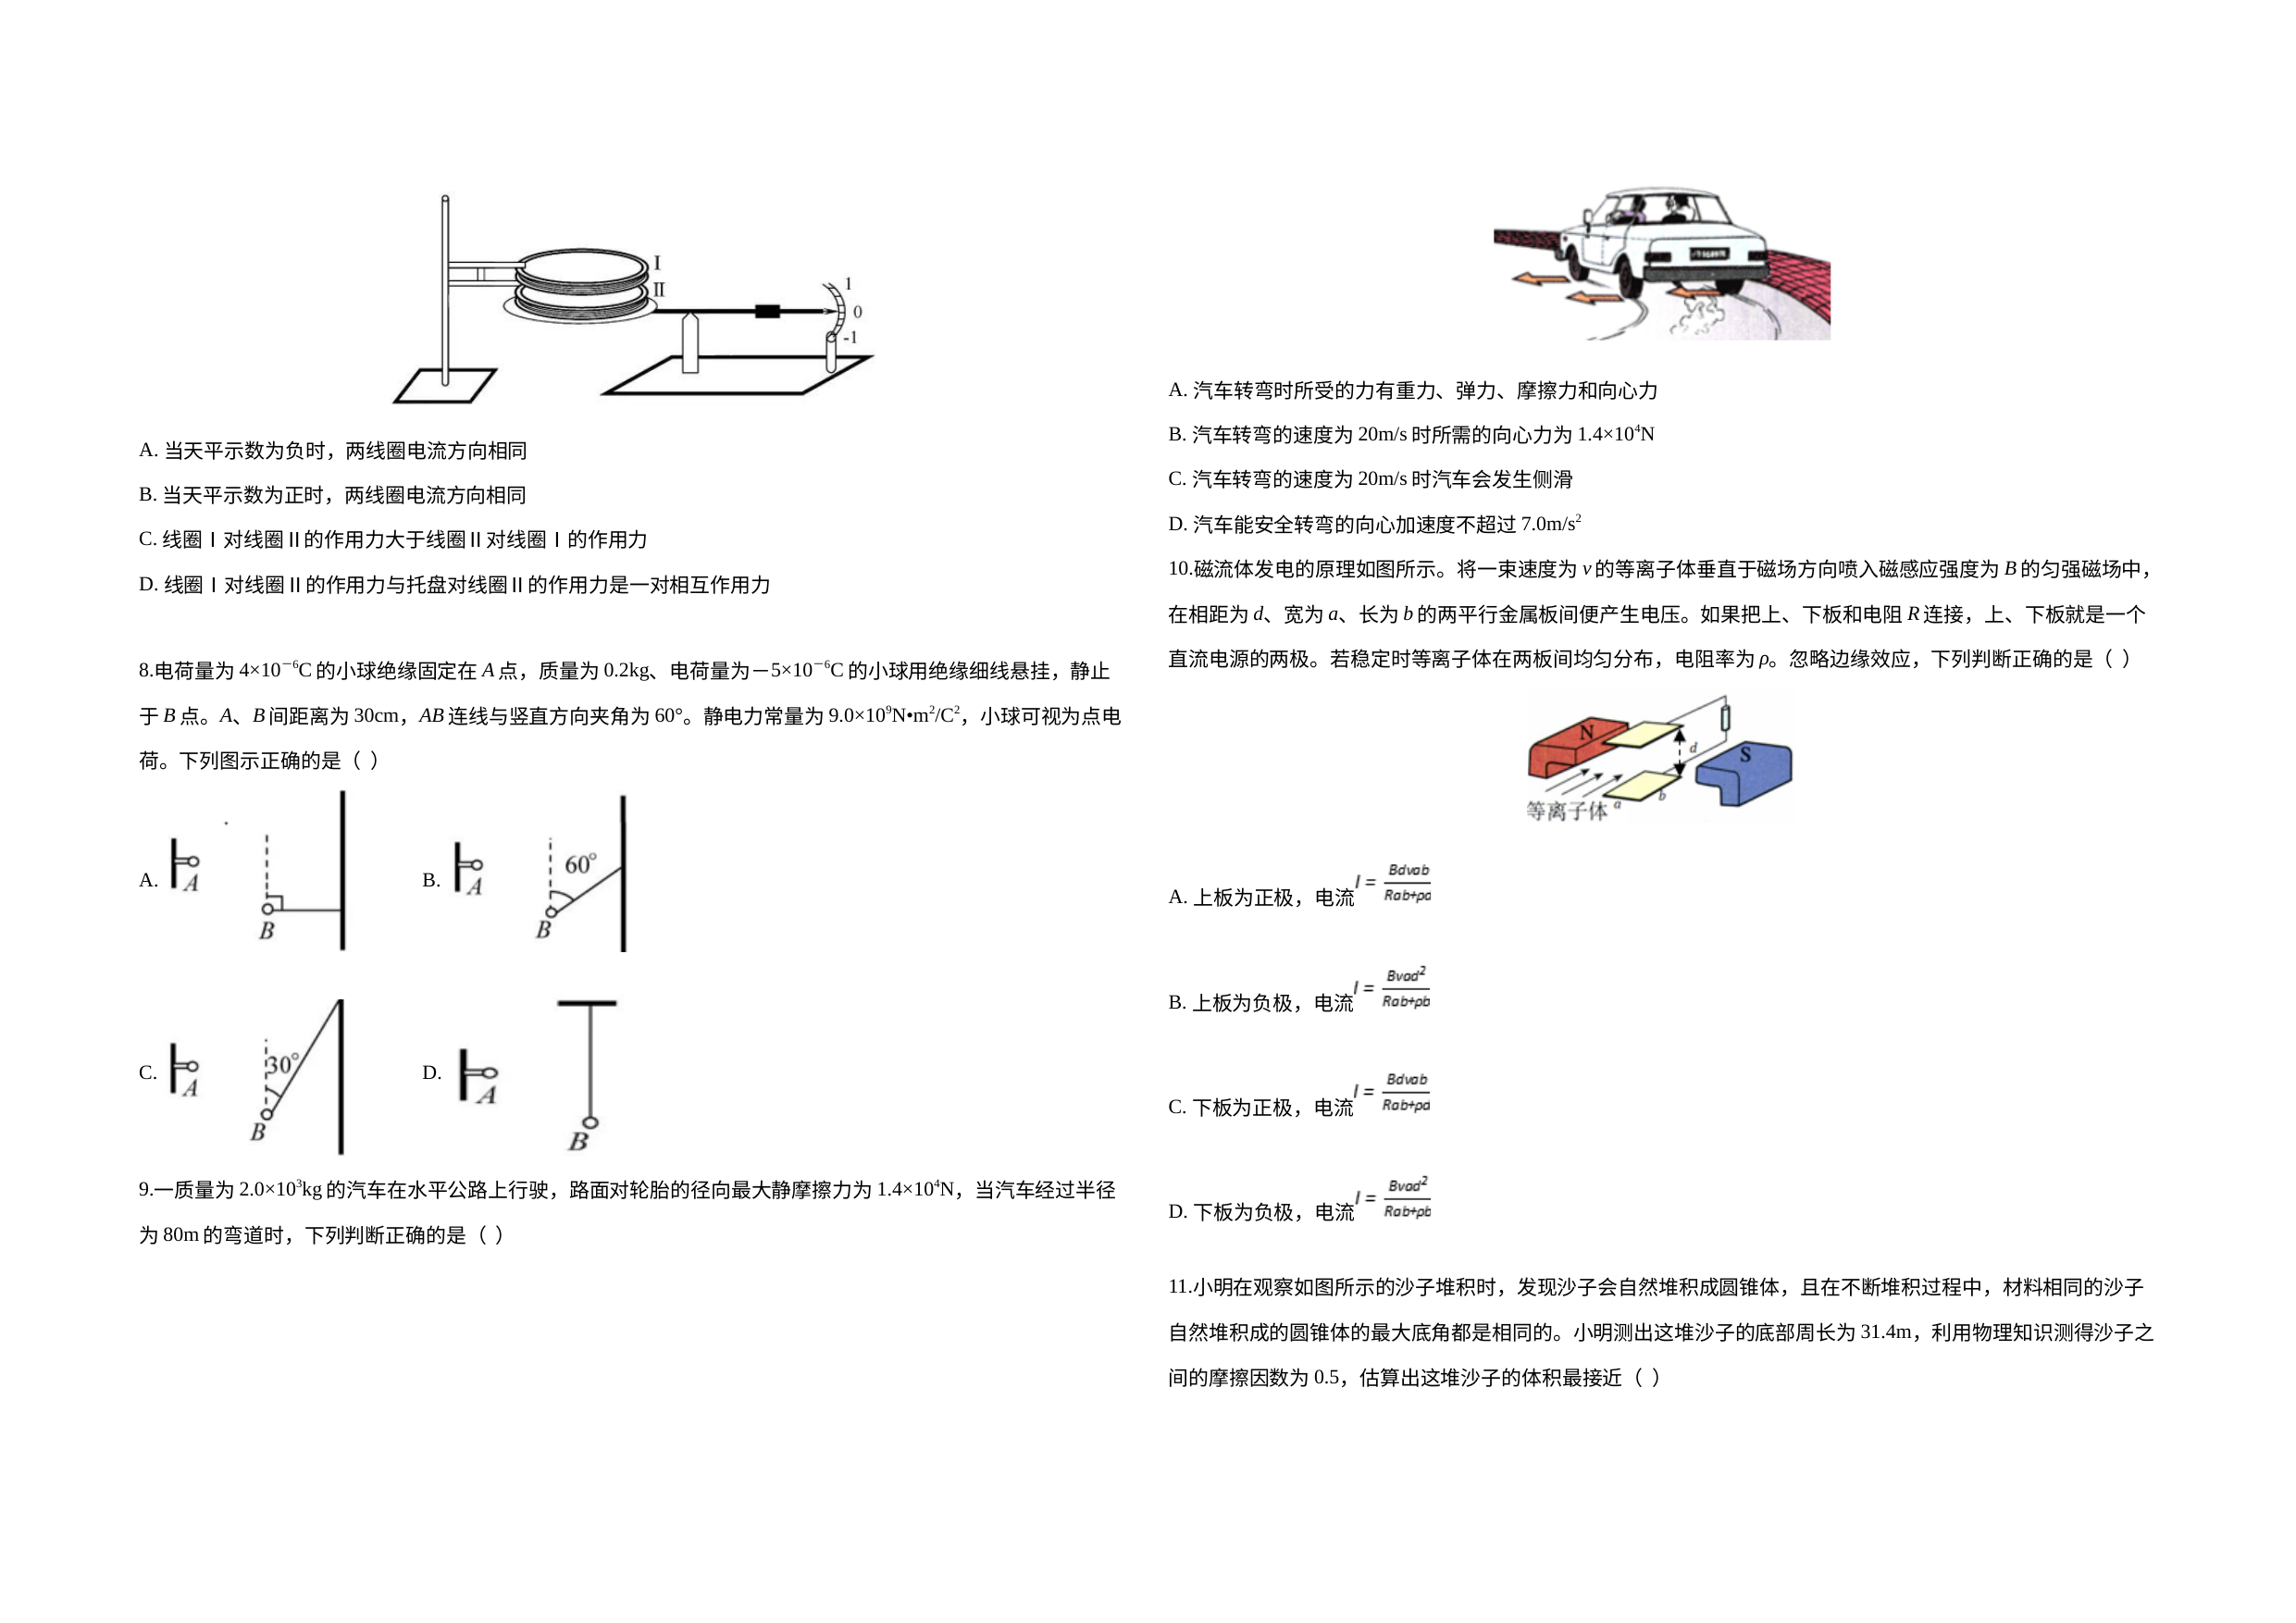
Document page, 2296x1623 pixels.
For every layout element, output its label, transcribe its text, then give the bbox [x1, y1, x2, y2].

text 10.磁流体发电的原理如图所示。将一束速度为v的等离子体垂直于磁场方向喷入磁感应强度为B的匀强磁场中，在相距为d、宽为a、长为b的两平行金属板间便产生电压。如果把上、下板和电阻R连接，上、下板就是一个直流电源的两极。若稳定时等离子体在两板间均匀分布，电阻率为ρ。忽略边缘效应，下列判断正确的是（ ） [1168, 552, 2156, 673]
picture [447, 982, 624, 1157]
picture [162, 999, 347, 1157]
text B. 汽车转弯的速度为20m/s时所需的向心力为1.4×104N [1168, 418, 2156, 449]
picture [382, 180, 884, 408]
text C. 线圈Ⅰ对线圈Ⅱ的作用力大于线圈Ⅱ对线圈Ⅰ的作用力 [139, 524, 1127, 553]
text 11.小明在观察如图所示的沙子堆积时，发现沙子会自然堆积成圆锥体，且在不断堆积过程中，材料相同的沙子自然堆积成的圆锥体的最大底角都是相同的。小明测出这堆沙子的底部周长为31.4m，利用物理知识测得沙子之间的摩擦因数为0.5，估算出这堆沙子的体积最接近（ ） [1168, 1271, 2156, 1392]
text A. 当天平示数为负时，两线圈电流方向相同 [139, 434, 1127, 465]
text B. 上板为负极，电流 [1168, 957, 2156, 1047]
text 8.电荷量为4×10－6C的小球绝缘固定在A点，质量为0.2kg、电荷量为－5×10－6C的小球用绝缘细线悬挂，静止于B点。A、B间距离为30cm，AB连线与竖直方向夹角为60°。静电力常量为9.0×109N•m2/C2，小球可视为点电荷。下列图示正确的是（ ） [139, 654, 1127, 774]
picture [1527, 688, 1798, 823]
text C. 汽车转弯的速度为20m/s时汽车会发生侧滑 [1168, 464, 2156, 493]
text D. 线圈Ⅰ对线圈Ⅱ的作用力与托盘对线圈Ⅱ的作用力是一对相互作用力 [139, 568, 1127, 599]
picture [163, 789, 355, 952]
picture [1355, 1166, 1432, 1227]
text D. 汽车能安全转弯的向心加速度不超过7.0m/s2 [1168, 508, 2156, 539]
text A. 汽车转弯时所受的力有重力、弹力、摩擦力和向心力 [1168, 374, 2156, 404]
picture [445, 789, 630, 952]
picture [1353, 956, 1430, 1017]
text B. 当天平示数为正时，两线圈电流方向相同 [139, 478, 1127, 509]
text 9.一质量为2.0×103kg的汽车在水平公路上行驶，路面对轮胎的径向最大静摩擦力为1.4×104N，当汽车经过半径为80m的弯道时，下列判断正确的是（ ） [139, 1173, 1127, 1249]
picture [1353, 1061, 1430, 1122]
text D. 下板为负极，电流 [1168, 1166, 2156, 1257]
picture [1355, 851, 1432, 912]
text A. 上板为正极，电流 [1168, 851, 2156, 942]
picture [1493, 180, 1832, 351]
text C. 下板为正极，电流 [1168, 1061, 2156, 1151]
